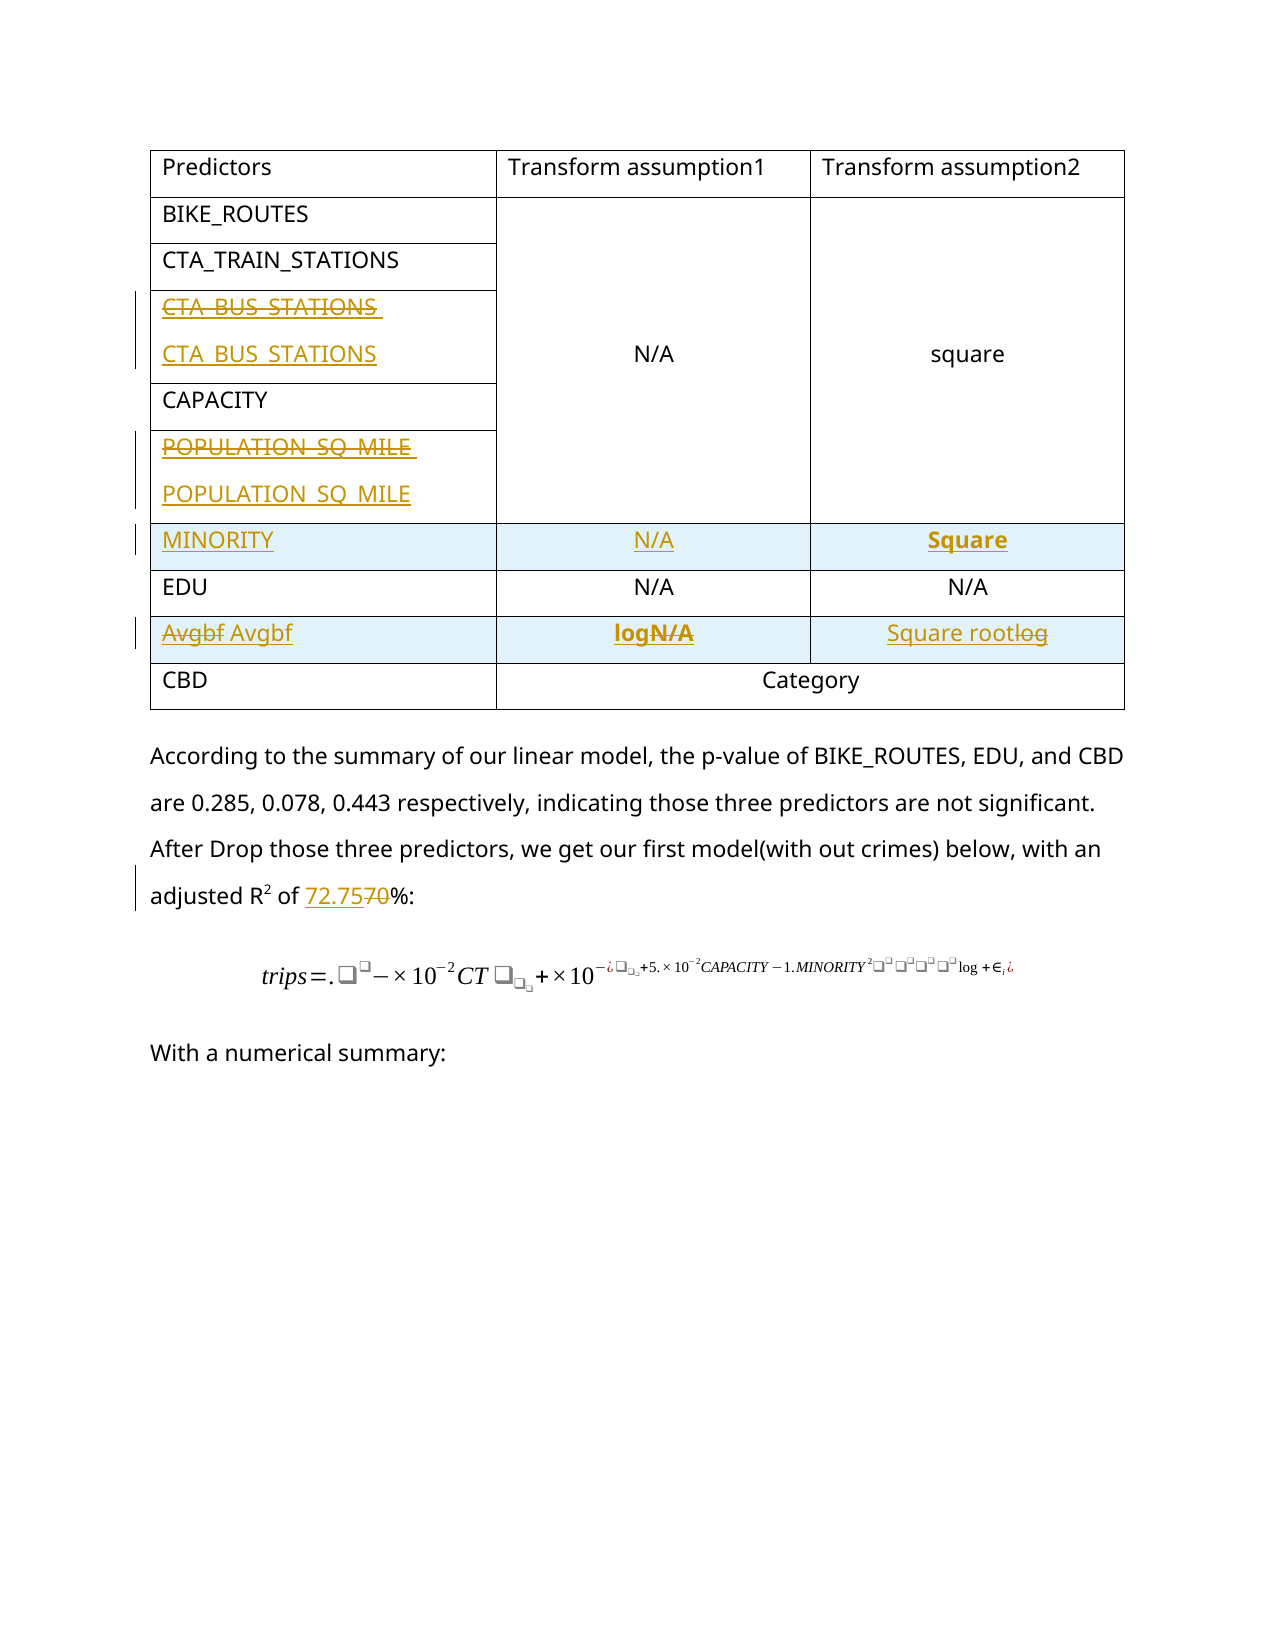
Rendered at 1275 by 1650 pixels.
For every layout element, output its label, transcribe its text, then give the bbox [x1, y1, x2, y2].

table_cell [151, 291, 496, 383]
table_cell square [811, 198, 1124, 523]
text According to the summary of our linear model, the p-value of BIKE_ROUTES, EDU, and CBD are 0.285, 0.078, 0.443 respectively, indicating those three predictors are not significant. After Drop those three predictors, we get our first model(with out crimes) below, with an adjusted R2 of %: [150, 739, 1125, 911]
table_cell N/A [497, 571, 810, 616]
table_cell Category [497, 664, 1124, 709]
table_cell CAPACITY [151, 384, 496, 430]
table_header Predictors [151, 151, 496, 197]
table_header Transform assumption2 [811, 151, 1124, 197]
table_cell [151, 431, 496, 523]
table_cell CBD [151, 664, 496, 709]
table_cell N/A [497, 198, 810, 523]
table_header Transform assumption1 [497, 151, 810, 197]
table_cell BIKE_ROUTES [151, 198, 496, 243]
text With a numerical summary: [150, 1037, 1125, 1068]
table_cell EDU [151, 571, 496, 616]
table_cell N/A [811, 571, 1124, 616]
table_cell CTA_TRAIN_STATIONS [151, 244, 496, 290]
